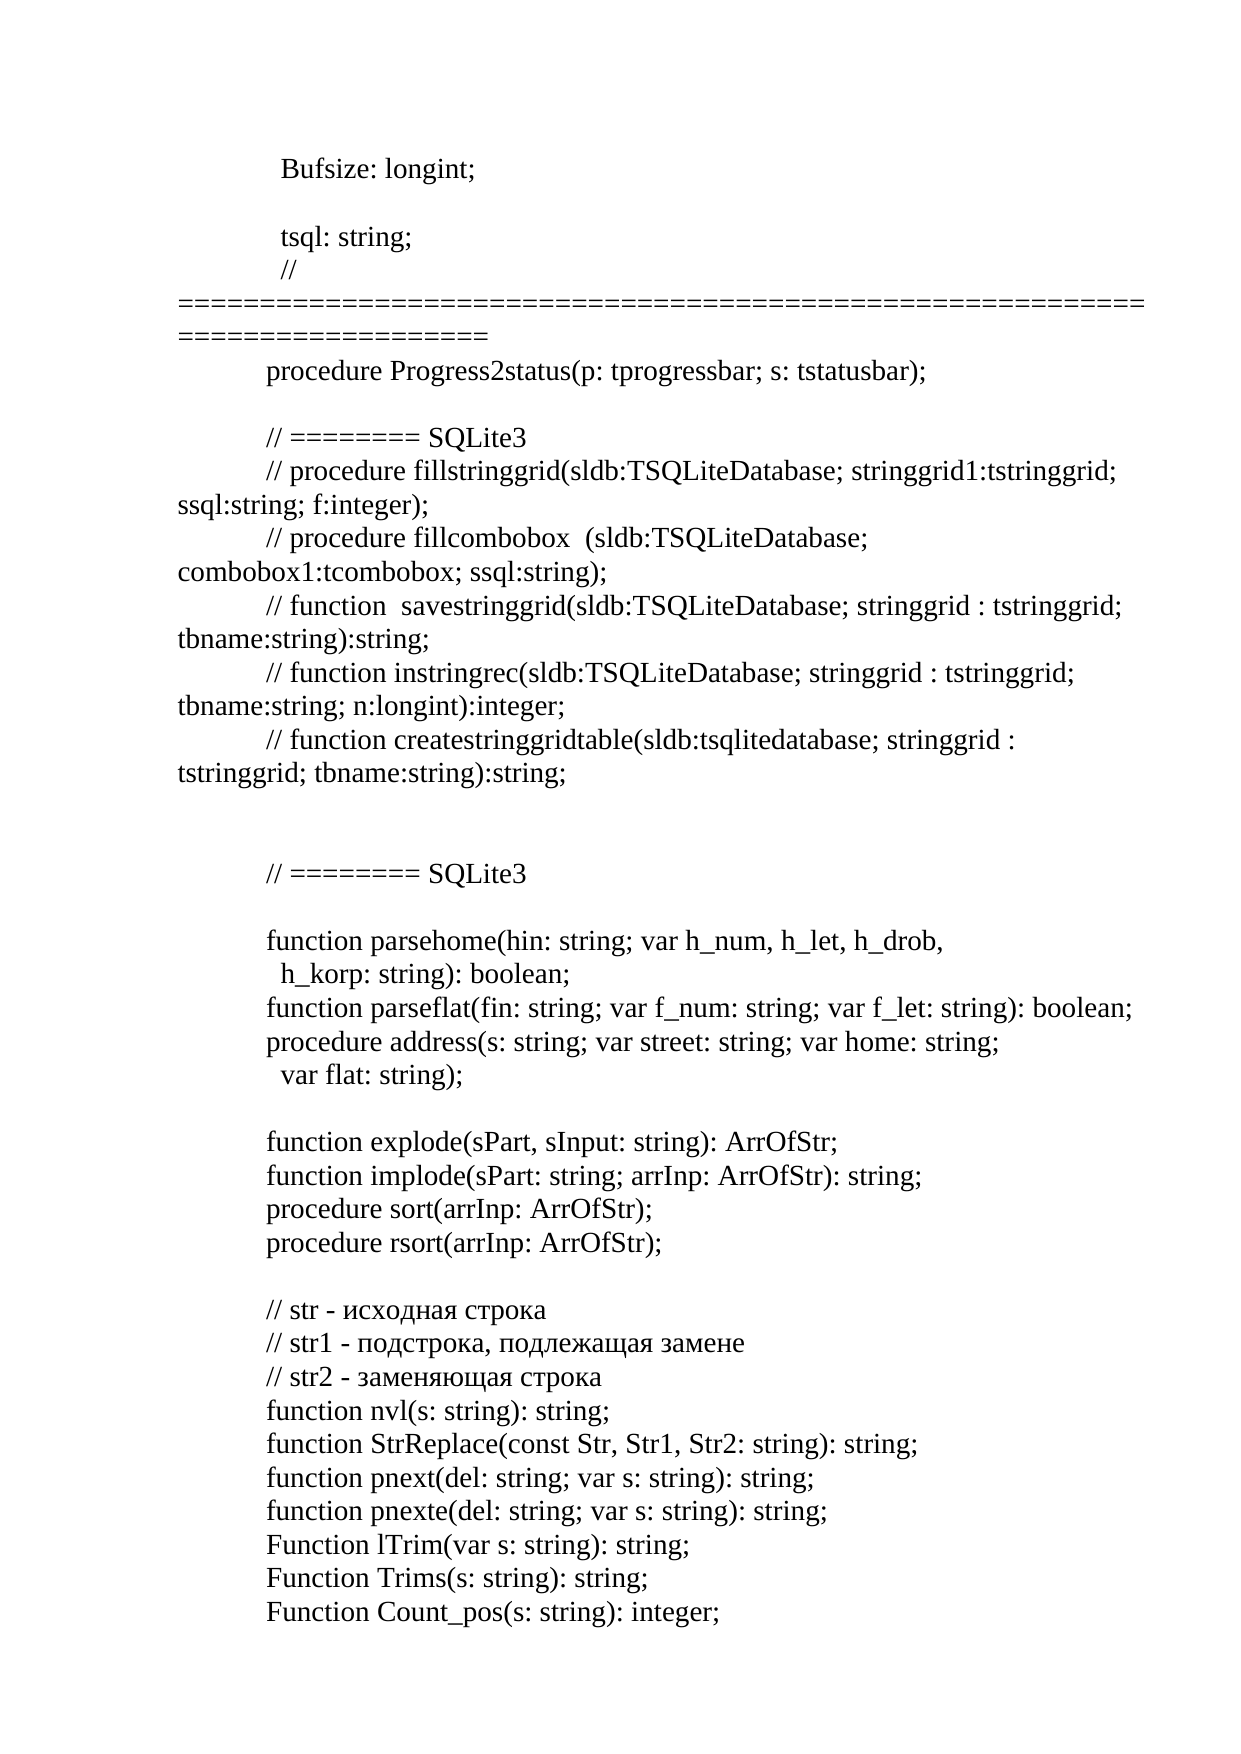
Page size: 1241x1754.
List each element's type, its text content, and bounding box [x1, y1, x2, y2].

text // ============================================================================== [177, 252, 1152, 353]
text function explode(sPart, sInput: string): ArrOfStr; [177, 1124, 1152, 1158]
text function implode(sPart: string; arrInp: ArrOfStr): string; [177, 1158, 1152, 1191]
text // function instringrec(sldb:TSQLiteDatabase; stringgrid : tstringgrid; tbname:string; n:longint):integer; [177, 655, 1152, 722]
text function pnext(del: string; var s: string): string; [177, 1460, 1152, 1493]
text // ======== SQLite3 [177, 856, 1152, 889]
text // str2 - заменяющая строка [177, 1359, 1152, 1393]
text // function createstringgridtable(sldb:tsqlitedatabase; stringgrid : tstringgrid; tbname:string):string; [177, 722, 1152, 789]
text procedure Progress2status(p: tprogressbar; s: tstatusbar); [177, 353, 1152, 386]
text procedure rsort(arrInp: ArrOfStr); [177, 1225, 1152, 1258]
text // function savestringgrid(sldb:TSQLiteDatabase; stringgrid : tstringgrid; tbname:string):string; [177, 588, 1152, 655]
text function nvl(s: string): string; [177, 1393, 1152, 1426]
text // str1 - подстрока, подлежащая замене [177, 1326, 1152, 1359]
text function StrReplace(const Str, Str1, Str2: string): string; [177, 1426, 1152, 1460]
text Function Count_pos(s: string): integer; [177, 1594, 1152, 1627]
text Function lTrim(var s: string): string; [177, 1527, 1152, 1560]
text var flat: string); [177, 1057, 1152, 1091]
text // str - исходная строка [177, 1292, 1152, 1326]
text procedure address(s: string; var street: string; var home: string; [177, 1024, 1152, 1057]
text Bufsize: longint; [177, 152, 1152, 185]
text procedure sort(arrInp: ArrOfStr); [177, 1191, 1152, 1225]
text // ======== SQLite3 [177, 420, 1152, 453]
text function pnexte(del: string; var s: string): string; [177, 1493, 1152, 1527]
text tsql: string; [177, 219, 1152, 252]
text Function Trims(s: string): string; [177, 1560, 1152, 1594]
text // procedure fillstringgrid(sldb:TSQLiteDatabase; stringgrid1:tstringgrid; ssql:string; f:integer); [177, 453, 1152, 521]
text h_korp: string): boolean; [177, 957, 1152, 990]
text // procedure fillcombobox (sldb:TSQLiteDatabase; combobox1:tcombobox; ssql:string); [177, 521, 1152, 588]
text function parseflat(fin: string; var f_num: string; var f_let: string): boolean; [177, 990, 1152, 1024]
text function parsehome(hin: string; var h_num, h_let, h_drob, [177, 923, 1152, 957]
